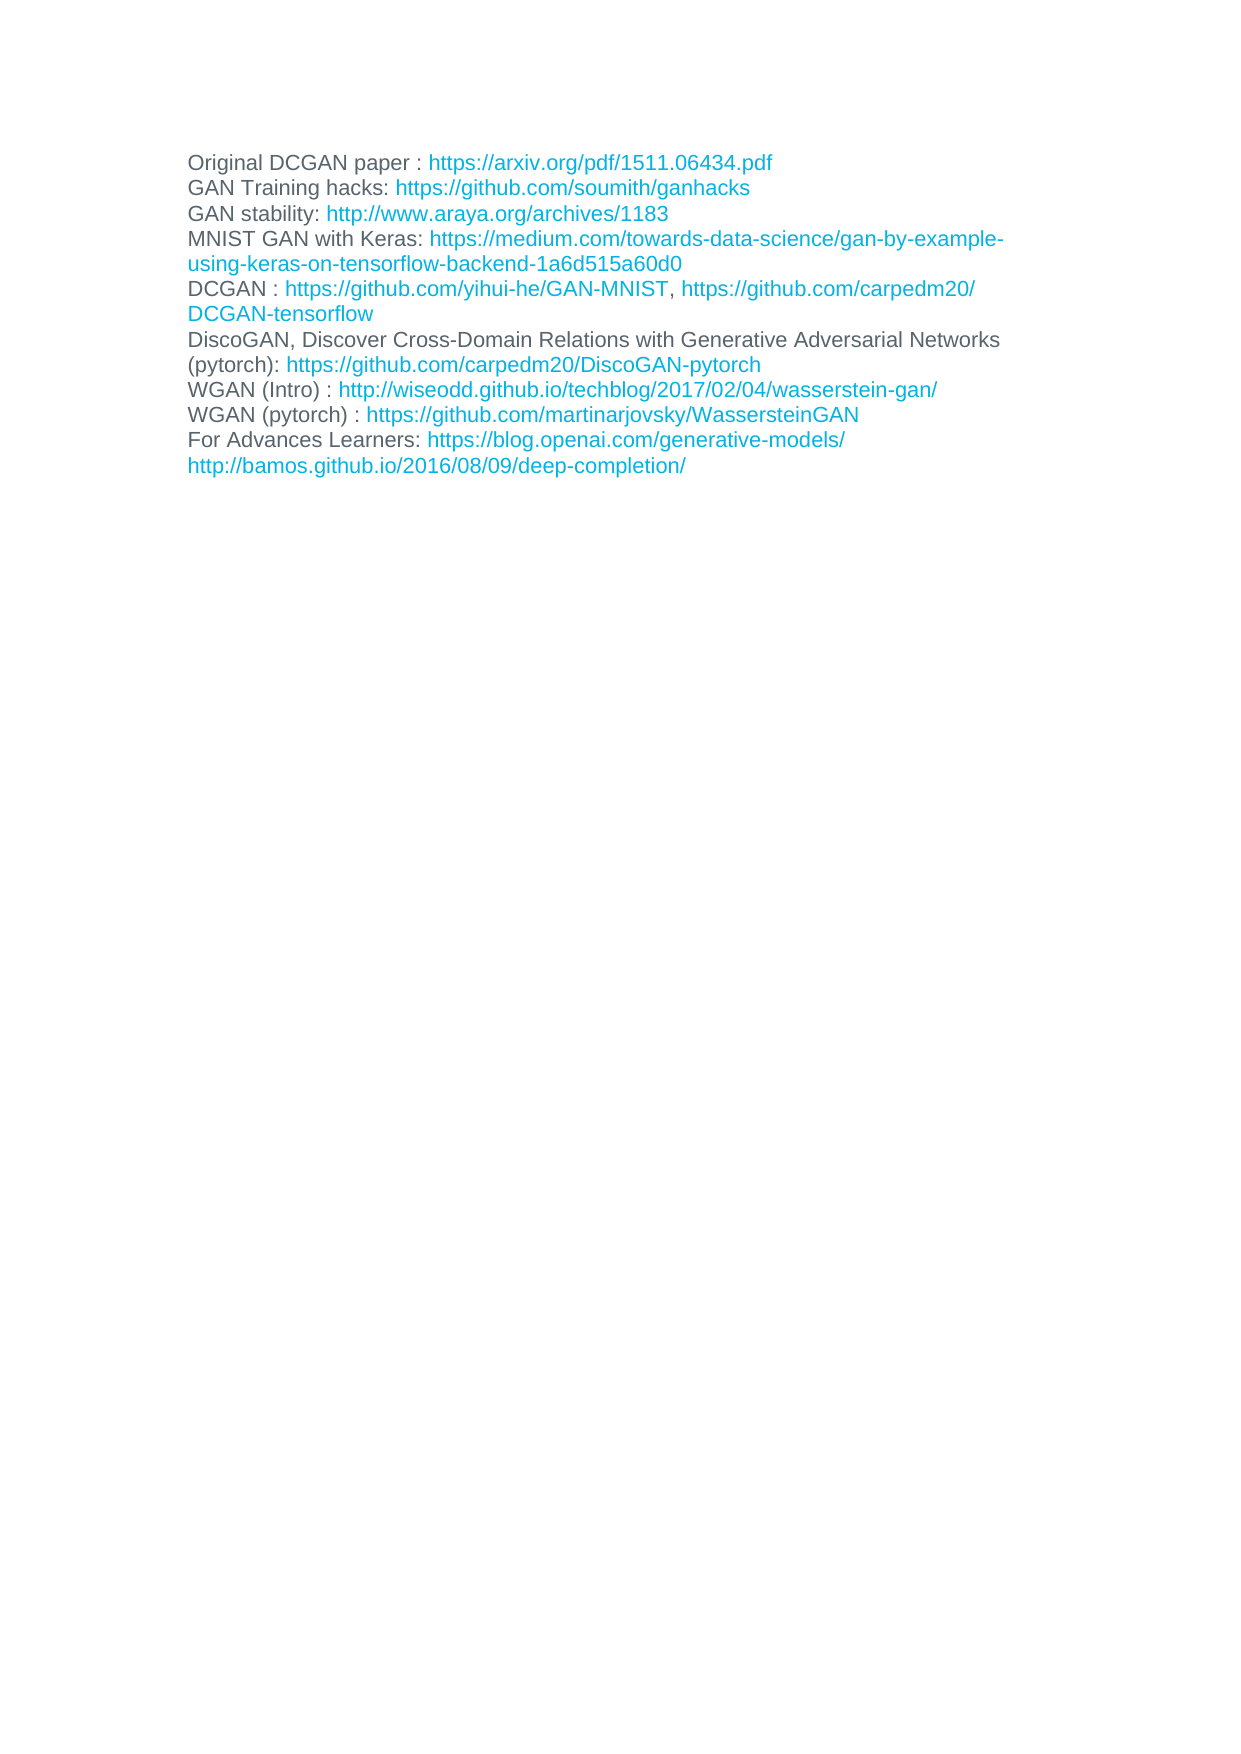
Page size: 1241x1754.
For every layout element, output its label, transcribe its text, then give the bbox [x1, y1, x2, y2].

text Original DCGAN paper : https://arxiv.org/pdf/1511.06434.pdf GAN Training hacks: https://github.com/soumith/ganhacks GAN stability: http://www.araya.org/archives/1183 MNIST GAN with Keras: https://medium.com/towards-data-science/gan-by-example-using-keras-on-tensorflow-backend-1a6d515a60d0 DCGAN : https://github.com/yihui-he/GAN-MNIST, https://github.com/carpedm20/DCGAN-tensorflow DiscoGAN, Discover Cross-Domain Relations with Generative Adversarial Networks (pytorch): https://github.com/carpedm20/DiscoGAN-pytorch WGAN (Intro) : http://wiseodd.github.io/techblog/2017/02/04/wasserstein-gan/ WGAN (pytorch) : https://github.com/martinarjovsky/WassersteinGAN For Advances Learners: https://blog.openai.com/generative-models/ http://bamos.github.io/2016/08/09/deep-completion/ [187, 150, 1053, 478]
